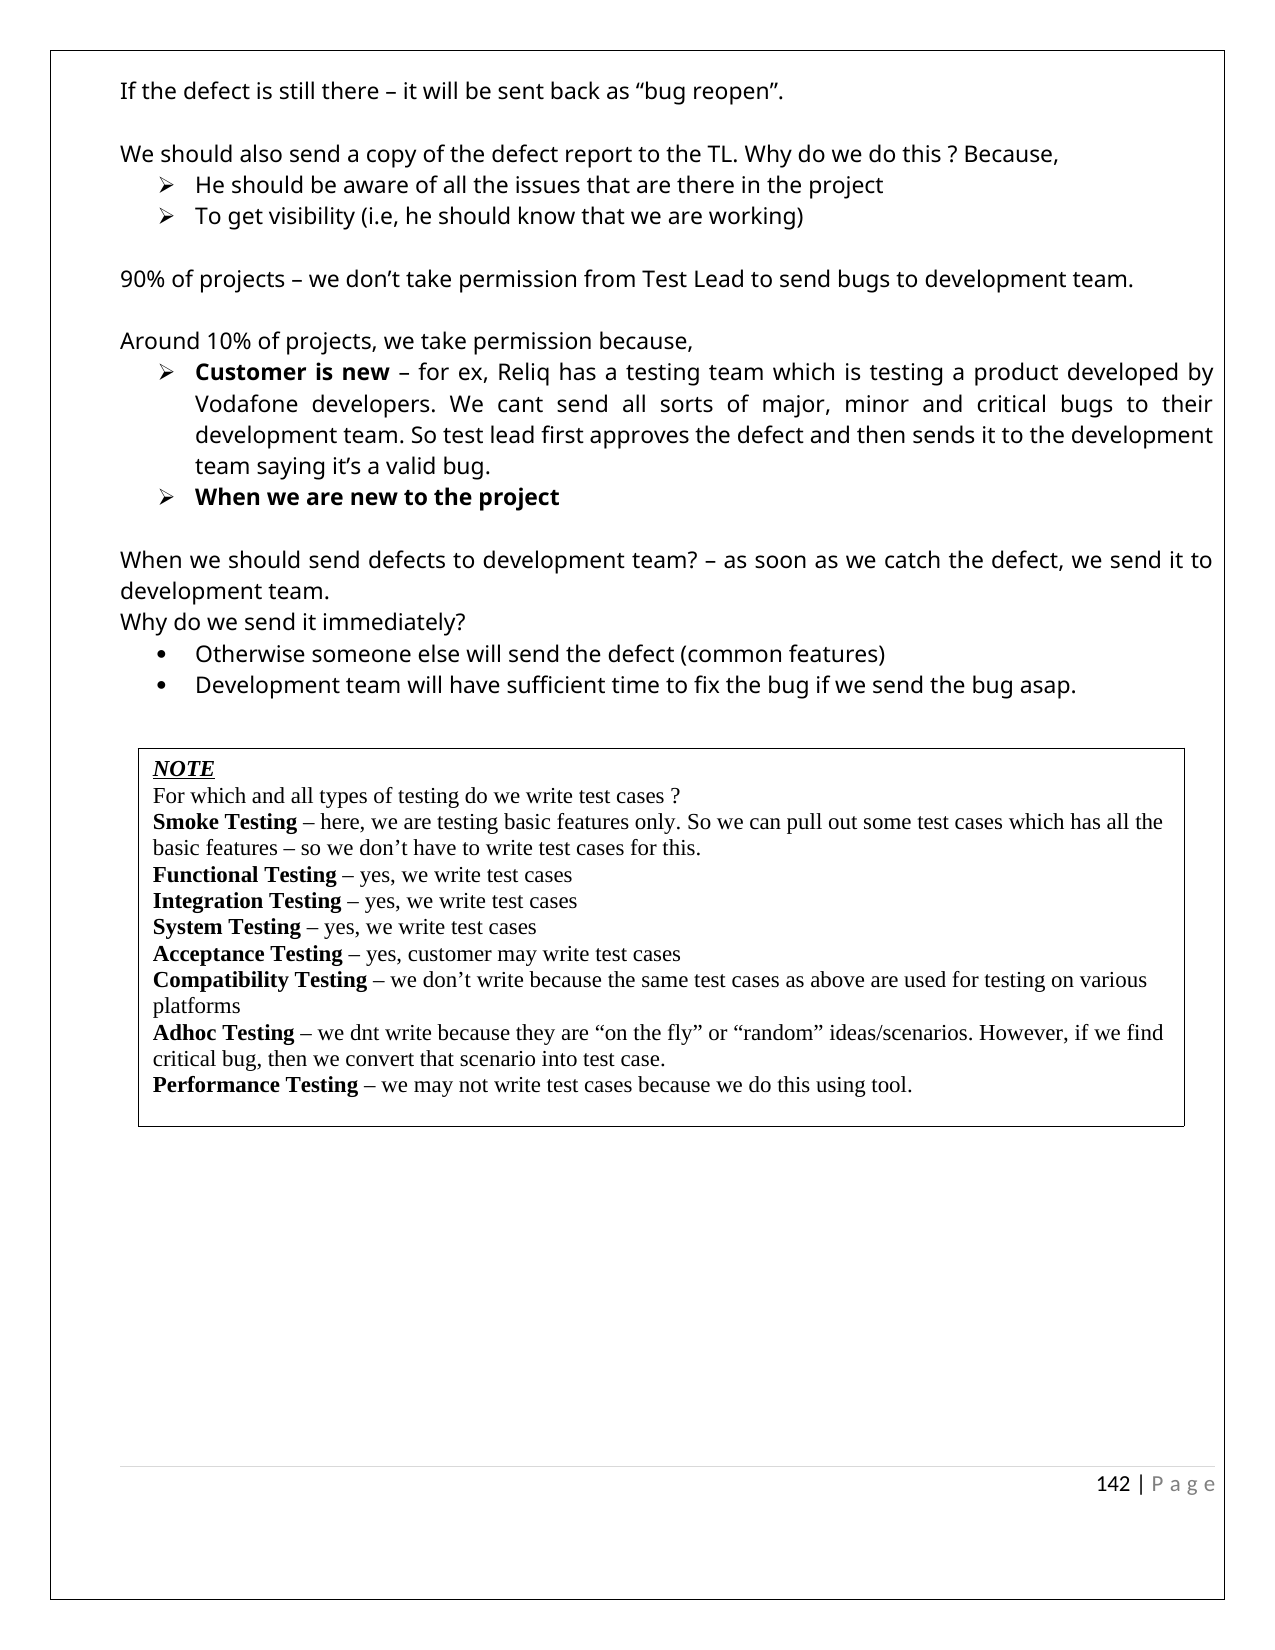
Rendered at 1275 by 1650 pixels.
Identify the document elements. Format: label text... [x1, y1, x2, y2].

list Otherwise someone else will send the defect (common features) [157, 637, 1215, 669]
list Development team will have sufficient time to fix the bug if we send the bug asap. [157, 669, 1215, 700]
list Customer is new – for ex, Reliq has a testing team which is testing a product developed by Vodafone developers. We cant send all sorts of major, minor and critical bugs to their development team. So test lead first approves the defect and then sends it to the development team saying it’s a valid bug. [157, 356, 1215, 481]
text We should also send a copy of the defect report to the TL. Why do we do this ? Because, [120, 137, 1215, 169]
text Why do we send it immediately? [120, 606, 1215, 637]
list He should be aware of all the issues that are there in the project [157, 169, 1215, 200]
text 90% of projects – we don’t take permission from Test Lead to send bugs to development team. [120, 262, 1215, 294]
text If the defect is still there – it will be sent back as “bug reopen”. [120, 75, 1215, 106]
text When we should send defects to development team? – as soon as we catch the defect, we send it to development team. [120, 544, 1215, 606]
list When we are new to the project [157, 481, 1215, 512]
text Around 10% of projects, we take permission because, [120, 325, 1215, 356]
list To get visibility (i.e, he should know that we are working) [157, 200, 1215, 231]
